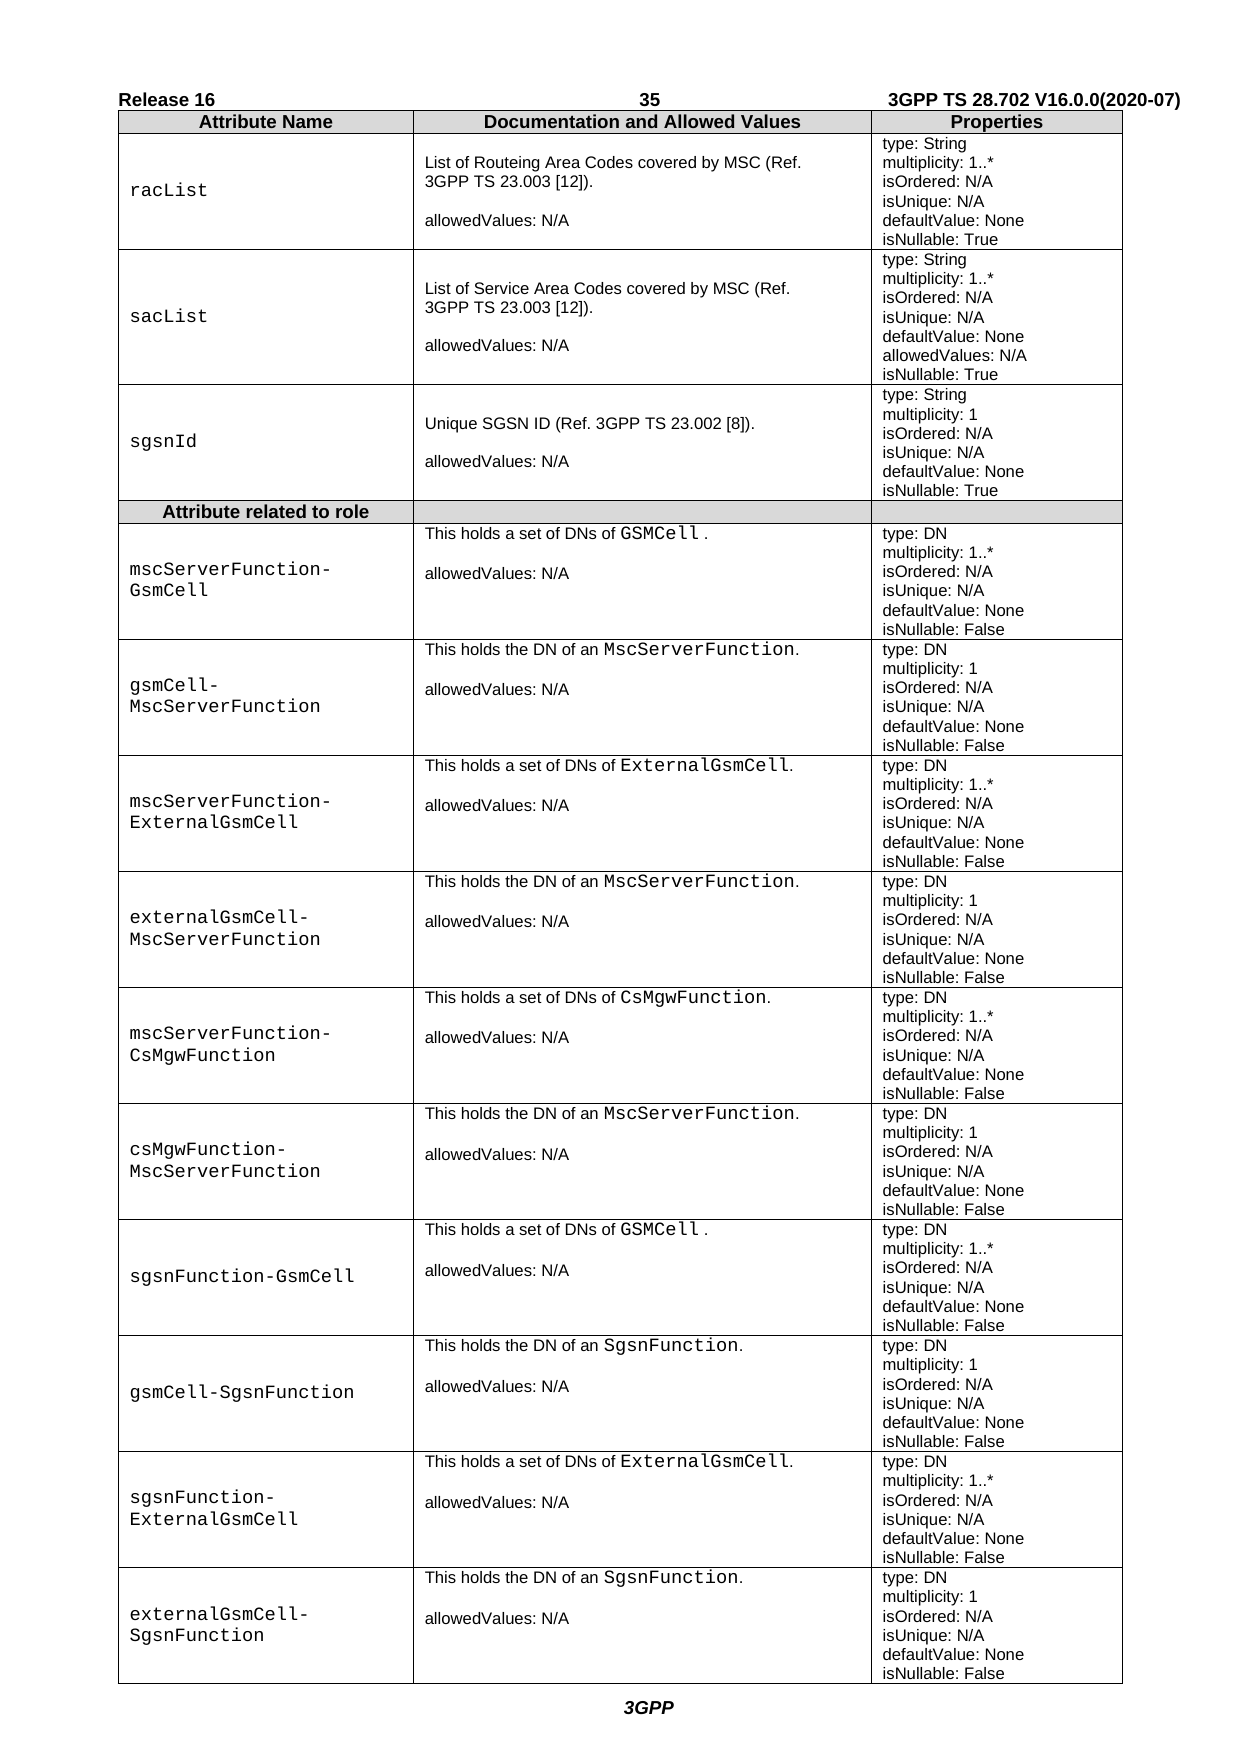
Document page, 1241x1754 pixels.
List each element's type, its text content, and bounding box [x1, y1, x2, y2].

table_cell type: DN multiplicity: 1..* isOrdered: N/A isUnique: N/A defaultValue: None isNullable: False [872, 756, 1122, 871]
table_cell This holds a set of DNs of GSMCell . allowedValues: N/A [414, 1220, 871, 1335]
table_cell type: DN multiplicity: 1..* isOrdered: N/A isUnique: N/A defaultValue: None isNullable: False [872, 1452, 1122, 1567]
table_cell type: DN multiplicity: 1 isOrdered: N/A isUnique: N/A defaultValue: None isNullable: False [872, 872, 1122, 987]
table_cell gsmCell-SgsnFunction [119, 1336, 413, 1451]
table_cell mscServerFunction-CsMgwFunction [119, 988, 413, 1103]
table_cell This holds the DN of an MscServerFunction. allowedValues: N/A [414, 872, 871, 987]
table_cell Attribute related to role [119, 501, 413, 523]
table_cell type: DN multiplicity: 1 isOrdered: N/A isUnique: N/A defaultValue: None isNullable: False [872, 1336, 1122, 1451]
table_cell sgsnFunction-ExternalGsmCell [119, 1452, 413, 1567]
table_cell type: DN multiplicity: 1 isOrdered: N/A isUnique: N/A defaultValue: None isNullable: False [872, 640, 1122, 755]
table_cell gsmCell-MscServerFunction [119, 640, 413, 755]
table_header Attribute Name [119, 111, 413, 133]
table_cell sgsnId [119, 385, 413, 500]
table_header Properties [872, 111, 1122, 133]
table_cell type: String multiplicity: 1..* isOrdered: N/A isUnique: N/A defaultValue: None allowedValues: N/A isNullable: True [872, 250, 1122, 384]
table_cell sgsnFunction-GsmCell [119, 1220, 413, 1335]
table_cell This holds a set of DNs of ExternalGsmCell. allowedValues: N/A [414, 1452, 871, 1567]
table_cell [872, 501, 1122, 523]
table_cell type: String multiplicity: 1 isOrdered: N/A isUnique: N/A defaultValue: None isNullable: True [872, 385, 1122, 500]
table_cell mscServerFunction-ExternalGsmCell [119, 756, 413, 871]
table_cell type: DN multiplicity: 1 isOrdered: N/A isUnique: N/A defaultValue: None isNullable: False [872, 1568, 1122, 1683]
table_cell This holds a set of DNs of ExternalGsmCell. allowedValues: N/A [414, 756, 871, 871]
table_cell type: DN multiplicity: 1..* isOrdered: N/A isUnique: N/A defaultValue: None isNullable: False [872, 988, 1122, 1103]
table_cell This holds the DN of an SgsnFunction. allowedValues: N/A [414, 1568, 871, 1683]
table_cell [414, 501, 871, 523]
table_cell racList [119, 134, 413, 249]
table_header Documentation and Allowed Values [414, 111, 871, 133]
table_cell type: DN multiplicity: 1..* isOrdered: N/A isUnique: N/A defaultValue: None isNullable: False [872, 524, 1122, 639]
table_cell externalGsmCell-MscServerFunction [119, 872, 413, 987]
table_cell sacList [119, 250, 413, 384]
table_cell This holds the DN of an SgsnFunction. allowedValues: N/A [414, 1336, 871, 1451]
table_cell type: DN multiplicity: 1 isOrdered: N/A isUnique: N/A defaultValue: None isNullable: False [872, 1104, 1122, 1219]
table_cell type: String multiplicity: 1..* isOrdered: N/A isUnique: N/A defaultValue: None isNullable: True [872, 134, 1122, 249]
table_cell mscServerFunction-GsmCell [119, 524, 413, 639]
table_cell This holds a set of DNs of CsMgwFunction. allowedValues: N/A [414, 988, 871, 1103]
table_cell This holds a set of DNs of GSMCell . allowedValues: N/A [414, 524, 871, 639]
table_cell csMgwFunction-MscServerFunction [119, 1104, 413, 1219]
table_cell type: DN multiplicity: 1..* isOrdered: N/A isUnique: N/A defaultValue: None isNullable: False [872, 1220, 1122, 1335]
table_cell List of Service Area Codes covered by MSC (Ref. 3GPP TS 23.003 [12]). allowedValues: N/A [414, 250, 871, 384]
table_cell This holds the DN of an MscServerFunction. allowedValues: N/A [414, 640, 871, 755]
table_cell Unique SGSN ID (Ref. 3GPP TS 23.002 [8]). allowedValues: N/A [414, 385, 871, 500]
table_cell This holds the DN of an MscServerFunction. allowedValues: N/A [414, 1104, 871, 1219]
table_cell List of Routeing Area Codes covered by MSC (Ref. 3GPP TS 23.003 [12]). allowedValues: N/A [414, 134, 871, 249]
table_cell externalGsmCell-SgsnFunction [119, 1568, 413, 1683]
